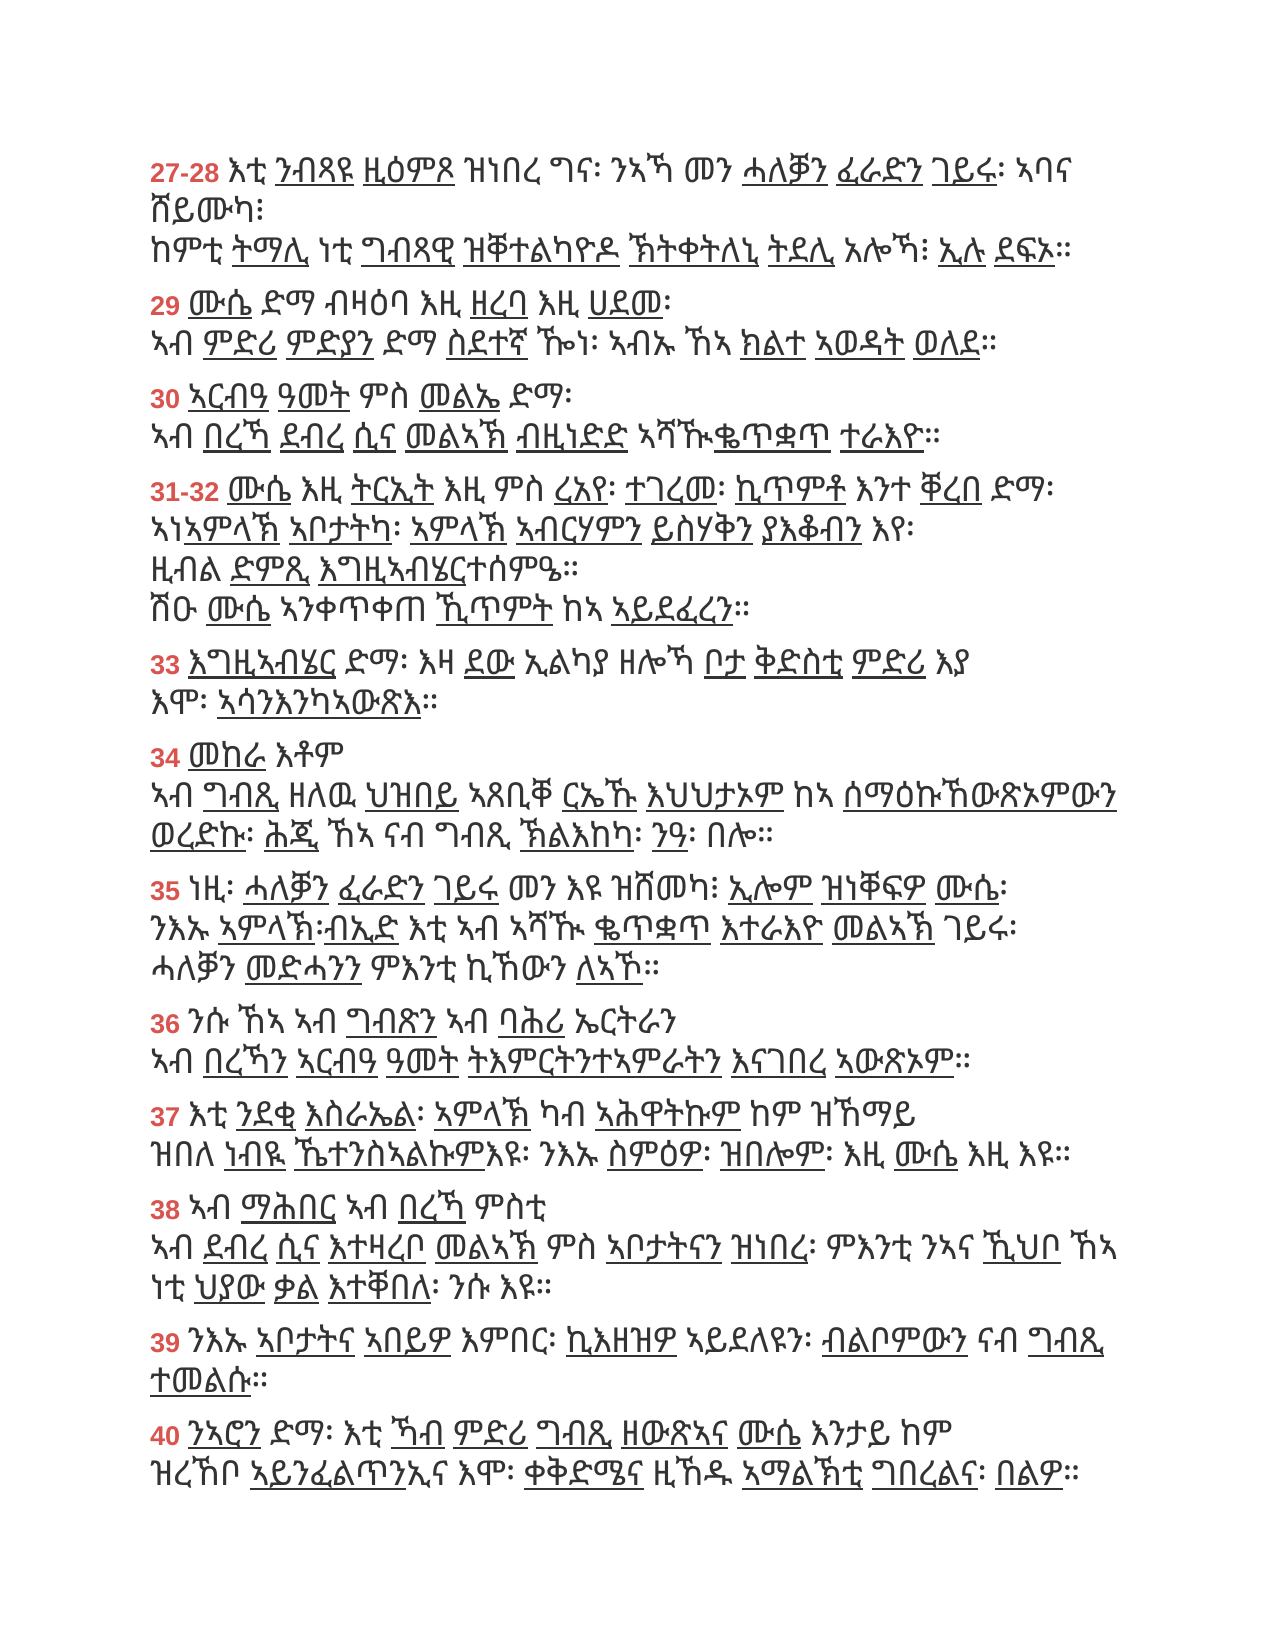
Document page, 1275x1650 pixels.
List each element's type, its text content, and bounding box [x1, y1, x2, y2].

text 34 መከራ እቶም ኣብ ግብጺ ዘለዉ ህዝበይ ኣጸቢቐ ርኤኹ እህህታኦም ከኣ ሰማዕኩኸውጽኦምውን ወረድኩ፡ ሕጂ ኸኣ ናብ ግብጺ ኽልእከካ፡ ንዓ፡ በሎ። [150, 735, 1125, 856]
text 36 ንሱ ኸኣ ኣብ ግብጽን ኣብ ባሕሪ ኤርትራን ኣብ በረኻን ኣርብዓ ዓመት ትእምርትንተኣምራትን እናገበረ ኣውጽኦም። [150, 1001, 1125, 1082]
text 33 እግዚኣብሄር ድማ፡ እዛ ደው ኢልካያ ዘሎኻ ቦታ ቅድስቲ ምድሪ እያ እሞ፡ ኣሳንእንካኣውጽእ። [150, 642, 1125, 723]
text 40 ንኣሮን ድማ፡ እቲ ኻብ ምድሪ ግብጺ ዘውጽኣና ሙሴ እንታይ ከም ዝረኸቦ ኣይንፈልጥንኢና እሞ፡ ቀቅድሜና ዚኸዱ ኣማልኽቲ ግበረልና፡ በልዎ። [150, 1413, 1125, 1493]
text 37 እቲ ንደቂ እስራኤል፡ ኣምላኽ ካብ ኣሕዋትኩም ከም ዝኸማይ ዝበለ ነብዪ ኼተንስኣልኩምእዩ፡ ንእኡ ስምዕዎ፡ ዝበሎም፡ እዚ ሙሴ እዚ እዩ። [150, 1094, 1125, 1175]
text 30 ኣርብዓ ዓመት ምስ መልኤ ድማ፡ ኣብ በረኻ ደብረ ሲና መልኣኽ ብዚነድድ ኣሻዂቈጥቋጥ ተራእዮ። [150, 376, 1125, 456]
text 31-32 ሙሴ እዚ ትርኢት እዚ ምስ ረአየ፡ ተገረመ፡ ኪጥምቶ እንተ ቐረበ ድማ፡ ኣነኣምላኽ ኣቦታትካ፡ ኣምላኽ ኣብርሃምን ይስሃቅን ያእቆብን እየ፡ ዚብል ድምጺ እግዚኣብሄርተሰምዔ። ሽዑ ሙሴ ኣንቀጥቀጠ ኺጥምት ከኣ ኣይደፈረን። [150, 469, 1125, 630]
text 29 ሙሴ ድማ ብዛዕባ እዚ ዘረባ እዚ ሀደመ፡ ኣብ ምድሪ ምድያን ድማ ስደተኛ ዀነ፡ ኣብኡ ኸኣ ክልተ ኣወዳት ወለደ። [150, 283, 1125, 363]
text 27-28 እቲ ንብጻዩ ዚዕምጾ ዝነበረ ግና፡ ንኣኻ መን ሓለቓን ፈራድን ገይሩ፡ ኣባና ሸይሙካ፧ ከምቲ ትማሊ ነቲ ግብጻዊ ዝቐተልካዮዶ ኽትቀትለኒ ትደሊ አሎኻ፧ ኢሉ ደፍኦ። [150, 150, 1125, 271]
text 35 ነዚ፡ ሓለቓን ፈራድን ገይሩ መን እዩ ዝሸመካ፧ ኢሎም ዝነቐፍዎ ሙሴ፡ ንእኡ ኣምላኽ፡ብኢድ እቲ ኣብ ኣሻዂ ቈጥቋጥ እተራእዮ መልኣኽ ገይሩ፡ ሓለቓን መድሓንን ምእንቲ ኪኸውን ለኣኾ። [150, 868, 1125, 989]
text 39 ንእኡ ኣቦታትና ኣበይዎ እምበር፡ ኪእዘዝዎ ኣይደለዩን፡ ብልቦምውን ናብ ግብጺ ተመልሱ። [150, 1320, 1125, 1401]
text 38 ኣብ ማሕበር ኣብ በረኻ ምስቲ ኣብ ደብረ ሲና እተዛረቦ መልኣኽ ምስ ኣቦታትናን ዝነበረ፡ ምእንቲ ንኣና ኺህቦ ኸኣ ነቲ ህያው ቃል እተቐበለ፡ ንሱ እዩ። [150, 1187, 1125, 1308]
